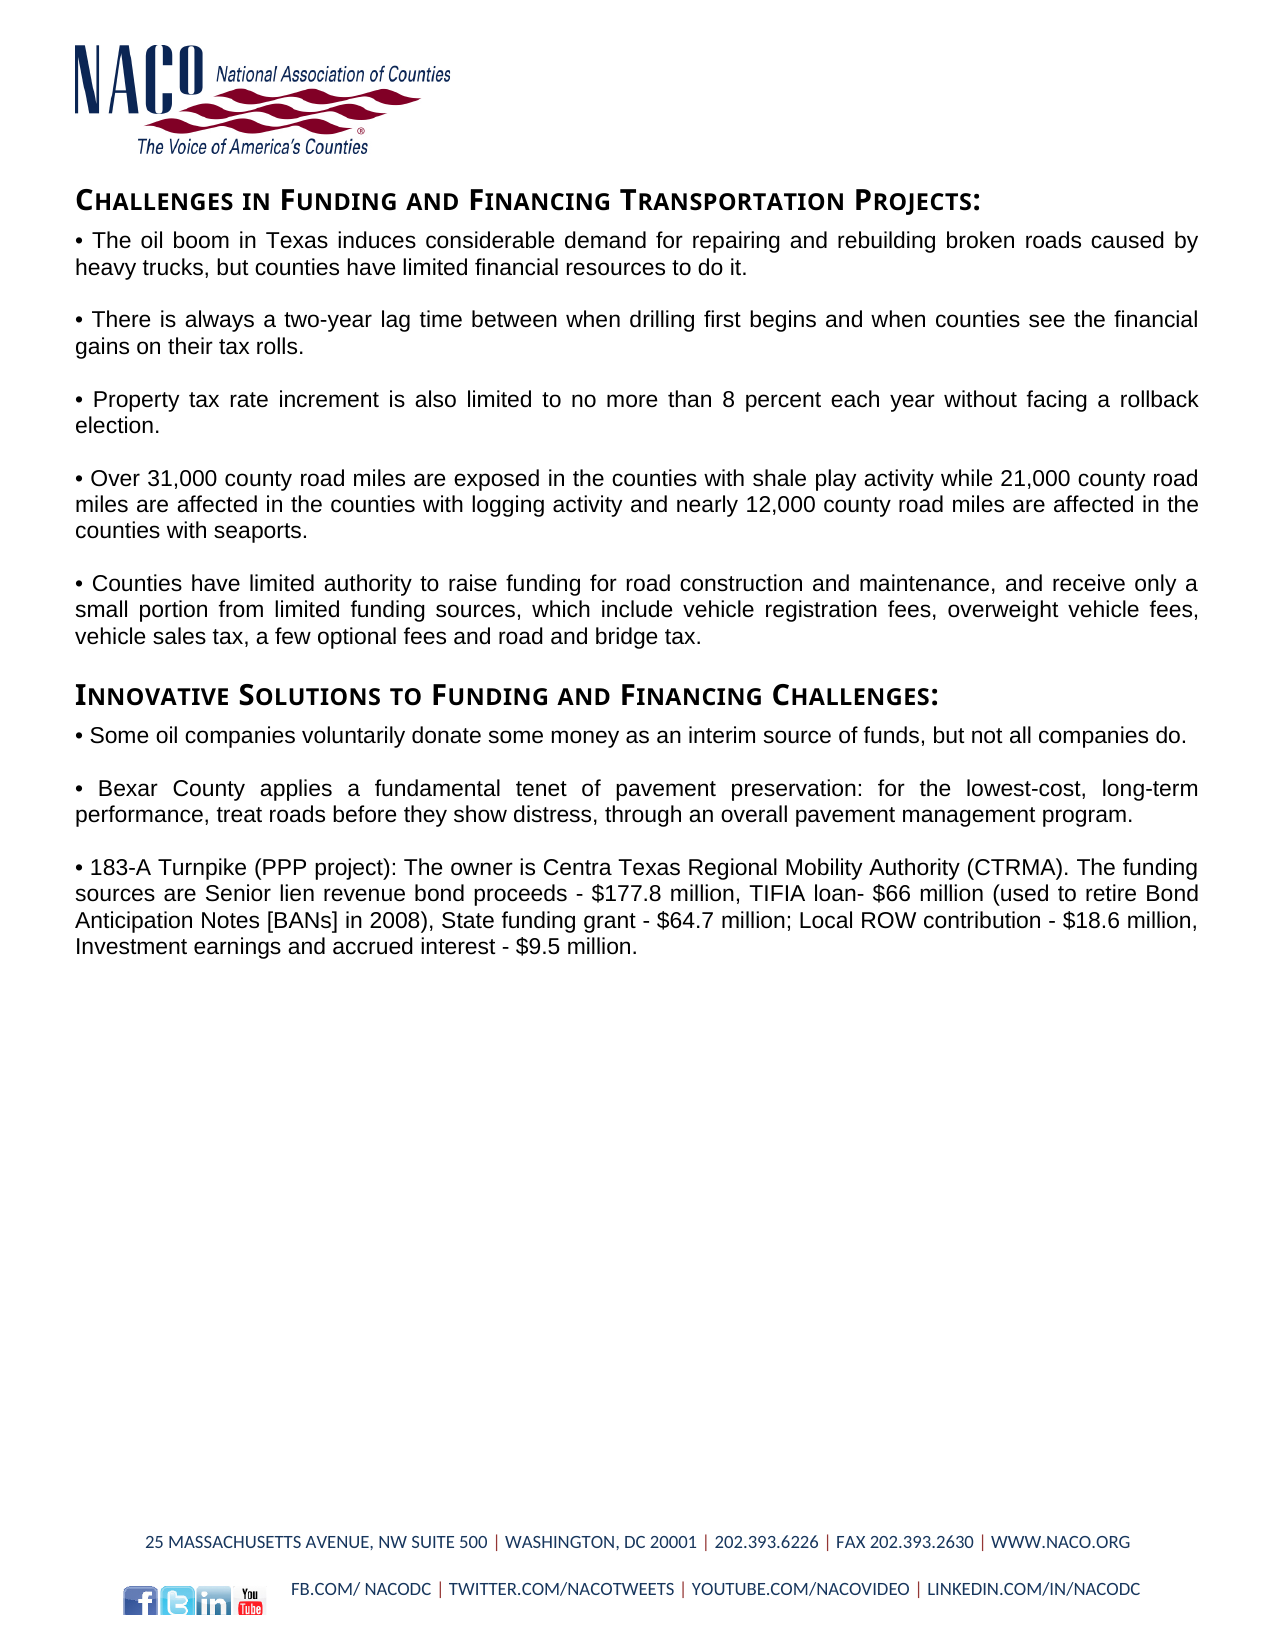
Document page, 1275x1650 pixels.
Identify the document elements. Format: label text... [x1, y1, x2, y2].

picture [75, 45, 451, 154]
text • Some oil companies voluntarily donate some money as an interim source of funds, but not all companies do. [75, 722, 1200, 748]
subtitle Innovative Solutions to Funding and Financing Challenges: [75, 674, 1200, 714]
text • The oil boom in Texas induces considerable demand for repairing and rebuilding broken roads caused by heavy trucks, but counties have limited financial resources to do it. [75, 227, 1200, 280]
text • Over 31,000 county road miles are exposed in the counties with shale play activity while 21,000 county road miles are affected in the counties with logging activity and nearly 12,000 county road miles are affected in the counties with seaports. [75, 464, 1200, 544]
picture [121, 1585, 267, 1615]
text • 183-A Turnpike (PPP project): The owner is Centra Texas Regional Mobility Authority (CTRMA). The funding sources are Senior lien revenue bond proceeds - $177.8 million, TIFIA loan- $66 million (used to retire Bond Anticipation Notes [BANs] in 2008), State funding grant - $64.7 million; Local ROW contribution - $18.6 million, Investment earnings and accrued interest - $9.5 million. [75, 854, 1200, 959]
text • Property tax rate increment is also limited to no more than 8 percent each year without facing a rollback election. [75, 386, 1200, 438]
text • There is always a two-year lag time between when drilling first begins and when counties see the financial gains on their tax rolls. [75, 306, 1200, 359]
text • Counties have limited authority to raise funding for road construction and maintenance, and receive only a small portion from limited funding sources, which include vehicle registration fees, overweight vehicle fees, vehicle sales tax, a few optional fees and road and bridge tax. [75, 570, 1200, 649]
text • Bexar County applies a fundamental tenet of pavement preservation: for the lowest-cost, long-term performance, treat roads before they show distress, through an overall pavement management program. [75, 775, 1200, 827]
subtitle Challenges in Funding and Financing Transportation Projects: [75, 179, 1200, 219]
